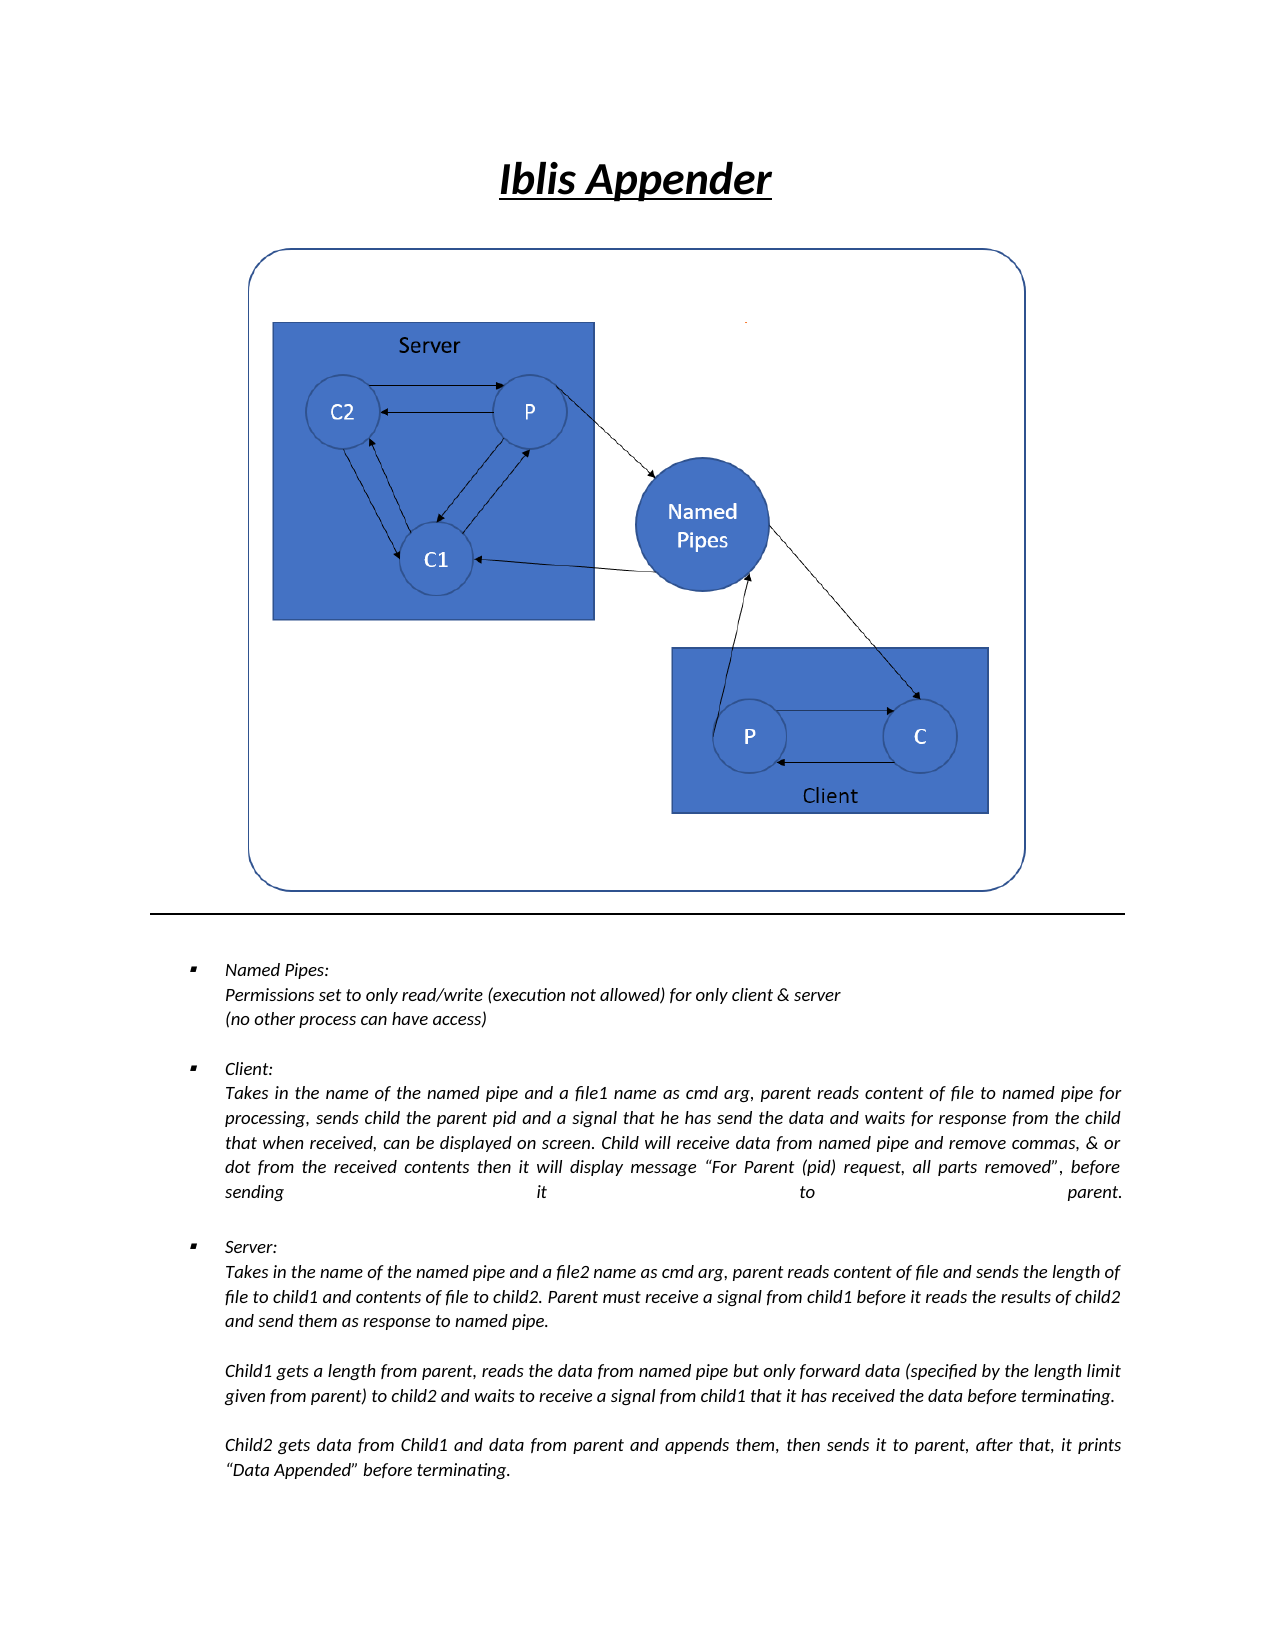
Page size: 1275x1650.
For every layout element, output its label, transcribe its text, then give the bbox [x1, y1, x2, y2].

list Named Pipes: [187, 958, 1125, 981]
list Child2 gets data from Child1 and data from parent and appends them, then sends it to parent, after that, it prints “Data Appended” before terminating. [225, 1433, 1125, 1481]
list Takes in the name of the named pipe and a file1 name as cmd arg, parent reads content of file to named pipe for processing, sends child the parent pid and a signal that he has send the data and waits for response from the child that when received, can be displayed on screen. Child will receive data from named pipe and remove commas, & or dot from the received contents then it will display message “For Parent (pid) request, all parts removed”, before sending it to parent. [225, 1082, 1125, 1233]
list Server: [187, 1236, 1125, 1258]
list Takes in the name of the named pipe and a file2 name as cmd arg, parent reads content of file and sends the length of file to child1 and contents of file to child2. Parent must receive a signal from child1 before it reads the results of child2 and send them as response to named pipe. [225, 1260, 1125, 1333]
list (no other process can have access) [225, 1007, 1125, 1030]
list Client: [187, 1057, 1125, 1080]
list Child1 gets a length from parent, reads the data from named pipe but only forward data (specified by the length limit given from parent) to child2 and waits to receive a signal from child1 that it has received the data before terminating. [225, 1359, 1125, 1407]
text Iblis Appender [150, 150, 1125, 206]
list Permissions set to only read/write (execution not allowed) for only client & server [225, 983, 1125, 1006]
picture [218, 227, 1058, 911]
